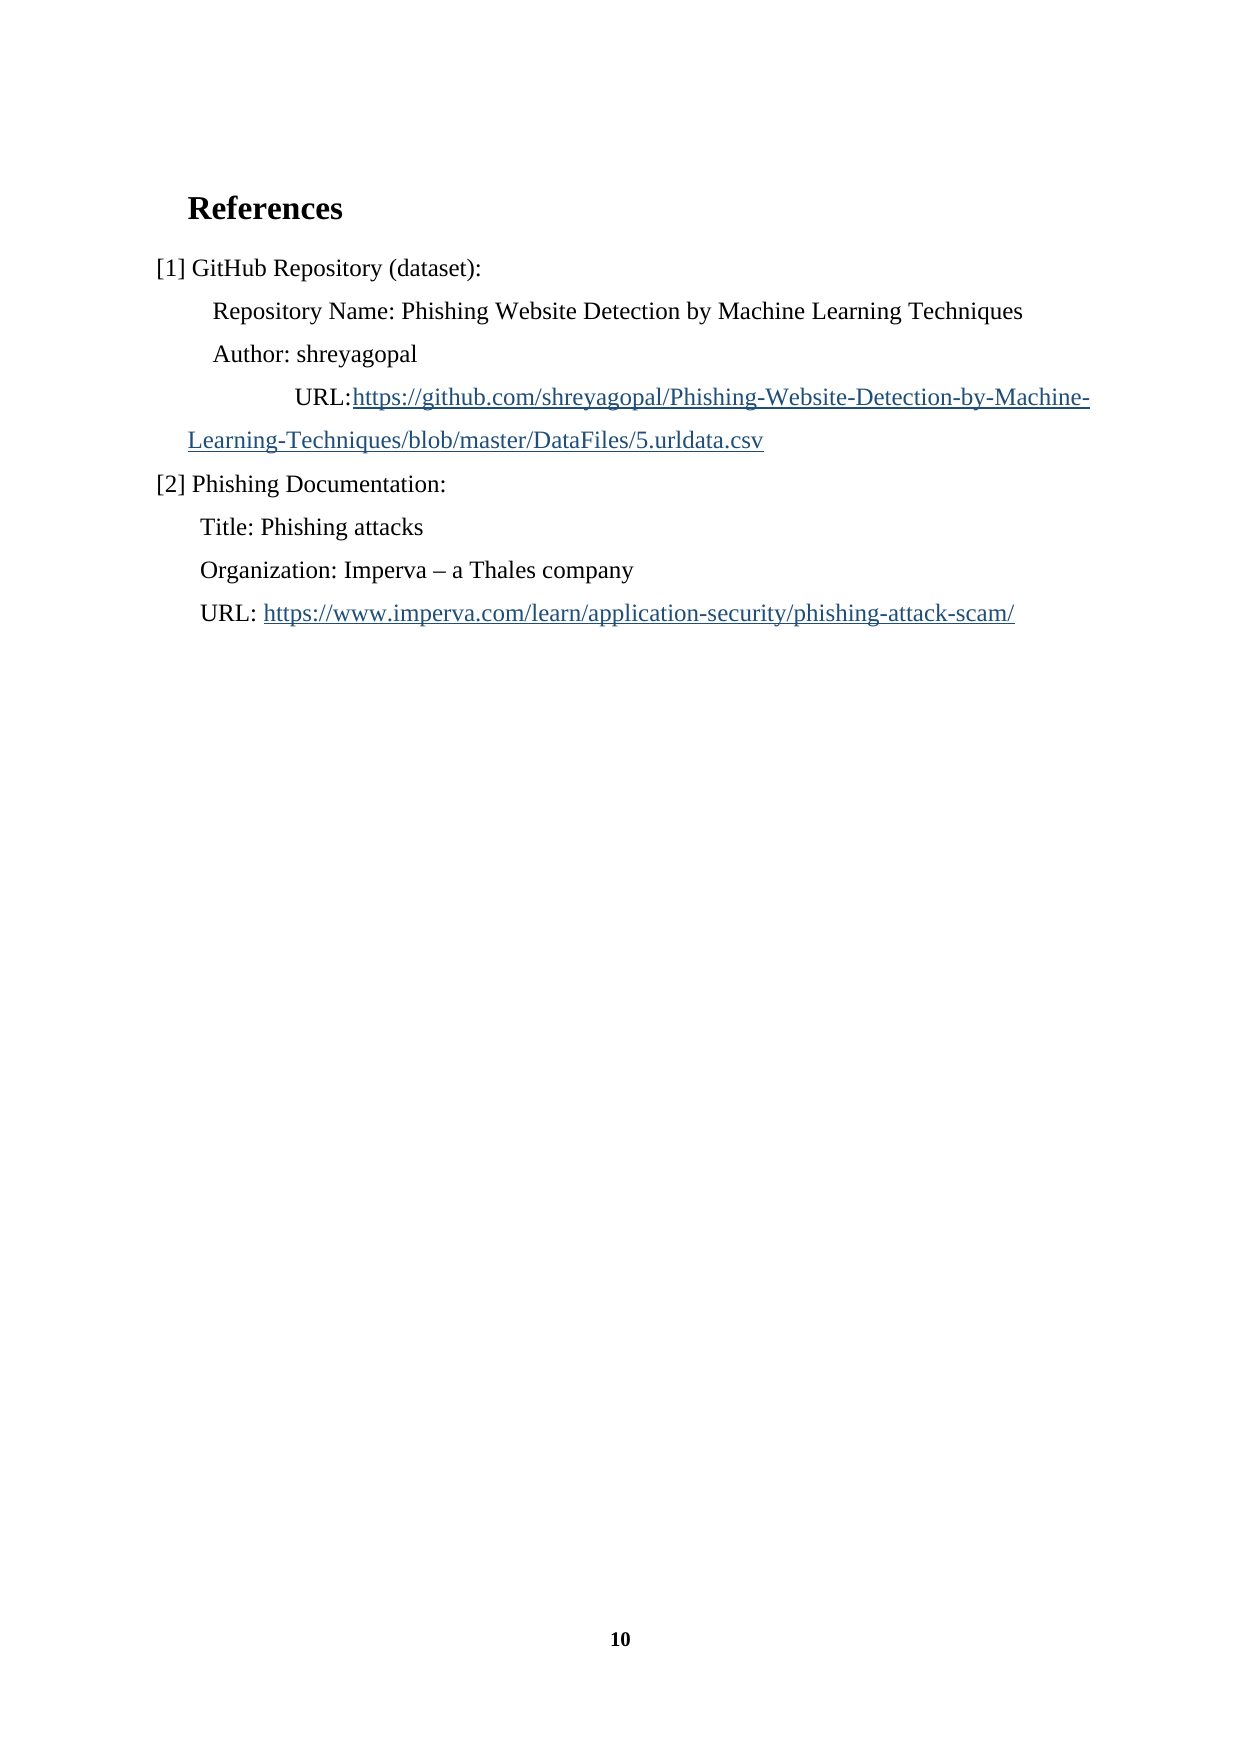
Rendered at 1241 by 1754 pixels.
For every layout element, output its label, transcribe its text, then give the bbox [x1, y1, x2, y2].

text [1] GitHub Repository (dataset): [150, 253, 1090, 282]
text Title: Phishing attacks [150, 512, 1090, 541]
text Author: shreyagopal [150, 339, 1090, 368]
text Organization: Imperva – a Thales company [150, 555, 1090, 584]
text References [187, 188, 1090, 227]
text URL: https://www.imperva.com/learn/application-security/phishing-attack-scam/ [150, 598, 1090, 627]
text Repository Name: Phishing Website Detection by Machine Learning Techniques [150, 296, 1090, 325]
text [2] Phishing Documentation: [150, 469, 1090, 497]
text URL:https://github.com/shreyagopal/Phishing-Website-Detection-by-Machine-Learning-Techniques/blob/master/DataFiles/5.urldata.csv [150, 382, 1090, 454]
